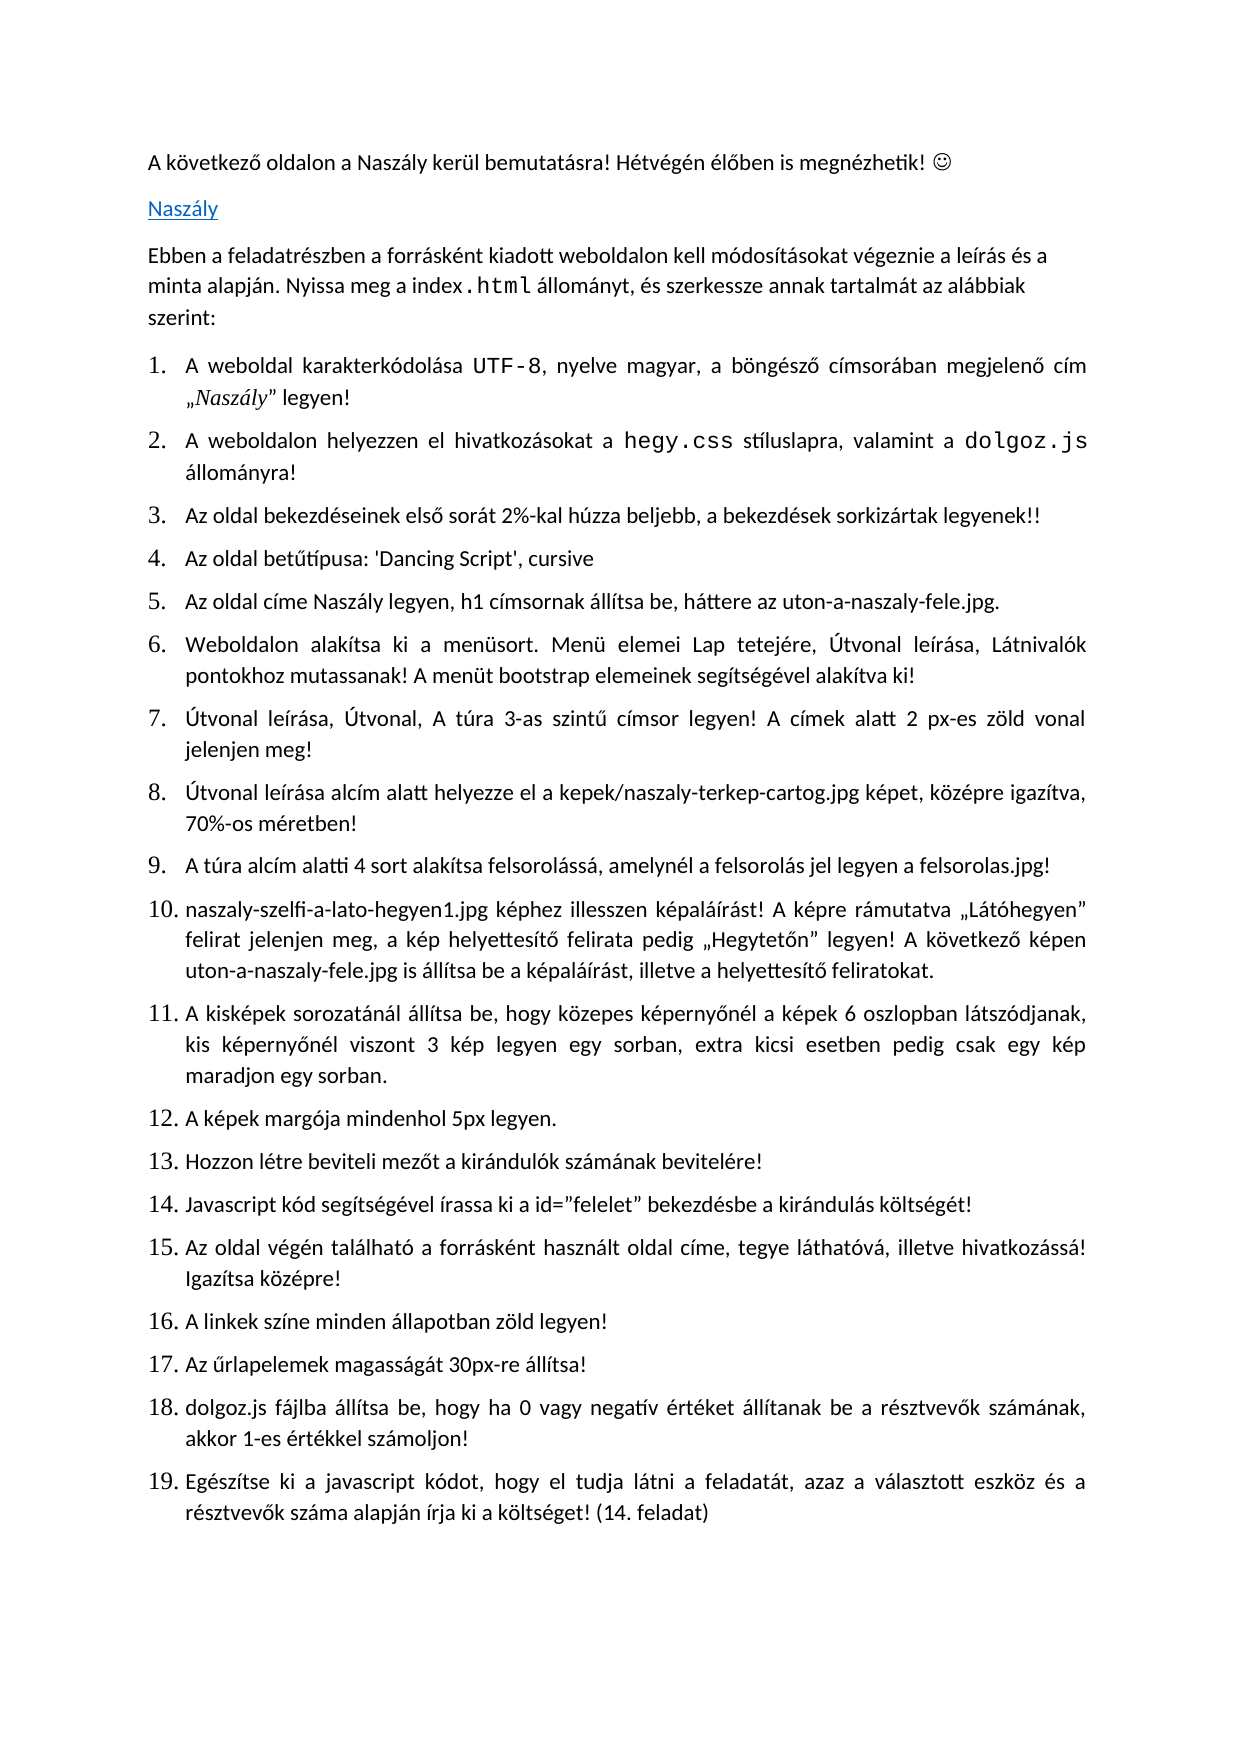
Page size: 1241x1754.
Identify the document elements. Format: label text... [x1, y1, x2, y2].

list Hozzon létre beviteli mezőt a kirándulók számának bevitelére! [148, 1146, 1088, 1175]
list Útvonal leírása, Útvonal, A túra 3-as szintű címsor legyen! A címek alatt 2 px-es zöld vonal jelenjen meg! [148, 703, 1088, 763]
list Egészítse ki a javascript kódot, hogy el tudja látni a feladatát, azaz a választott eszköz és a résztvevők száma alapján írja ki a költséget! (14. feladat) [148, 1466, 1088, 1526]
list A kisképek sorozatánál állítsa be, hogy közepes képernyőnél a képek 6 oszlopban látszódjanak, kis képernyőnél viszont 3 kép legyen egy sorban, extra kicsi esetben pedig csak egy kép maradjon egy sorban. [148, 998, 1088, 1089]
list Útvonal leírása alcím alatt helyezze el a kepek/naszaly-terkep-cartog.jpg képet, középre igazítva, 70%-os méretben! [148, 777, 1088, 837]
list Az űrlapelemek magasságát 30px-re állítsa! [148, 1349, 1088, 1378]
list A linkek színe minden állapotban zöld legyen! [148, 1306, 1088, 1335]
text Naszály [148, 194, 1093, 222]
list Javascript kód segítségével írassa ki a id=”felelet” bekezdésbe a kirándulás költségét! [148, 1189, 1088, 1218]
list A weboldal karakterkódolása UTF-8, nyelve magyar, a böngésző címsorában megjelenő cím „Naszály” legyen! [148, 350, 1088, 411]
list A túra alcím alatti 4 sort alakítsa felsorolássá, amelynél a felsorolás jel legyen a felsorolas.jpg! [148, 851, 1088, 880]
text A következő oldalon a Naszály kerül bemutatásra! Hétvégén élőben is megnézhetik! [148, 148, 1093, 176]
text Ebben a feladatrészben a forrásként kiadott weboldalon kell módosításokat végeznie a leírás és a minta alapján. Nyissa meg a index.html állományt, és szerkessze annak tartalmát az alábbiak szerint: [148, 241, 1093, 331]
list Az oldal bekezdéseinek első sorát 2%-kal húzza beljebb, a bekezdések sorkizártak legyenek!! [148, 500, 1088, 529]
list dolgoz.js fájlba állítsa be, hogy ha 0 vagy negatív értéket állítanak be a résztvevők számának, akkor 1-es értékkel számoljon! [148, 1392, 1088, 1452]
list Az oldal címe Naszály legyen, h1 címsornak állítsa be, háttere az uton-a-naszaly-fele.jpg. [148, 586, 1088, 615]
list A weboldalon helyezzen el hivatkozásokat a hegy.css stíluslapra, valamint a dolgoz.js állományra! [148, 425, 1088, 486]
list A képek margója mindenhol 5px legyen. [148, 1103, 1088, 1132]
list Az oldal végén található a forrásként használt oldal címe, tegye láthatóvá, illetve hivatkozássá! Igazítsa középre! [148, 1232, 1088, 1292]
list Az oldal betűtípusa: 'Dancing Script', cursive [148, 543, 1088, 572]
list naszaly-szelfi-a-lato-hegyen1.jpg képhez illesszen képaláírást! A képre rámutatva „Látóhegyen” felirat jelenjen meg, a kép helyettesítő felirata pedig „Hegytetőn” legyen! A következő képen uton-a-naszaly-fele.jpg is állítsa be a képaláírást, illetve a helyettesítő feliratokat. [148, 894, 1088, 984]
list Weboldalon alakítsa ki a menüsort. Menü elemei Lap tetejére, Útvonal leírása, Látnivalók pontokhoz mutassanak! A menüt bootstrap elemeinek segítségével alakítva ki! [148, 629, 1088, 689]
